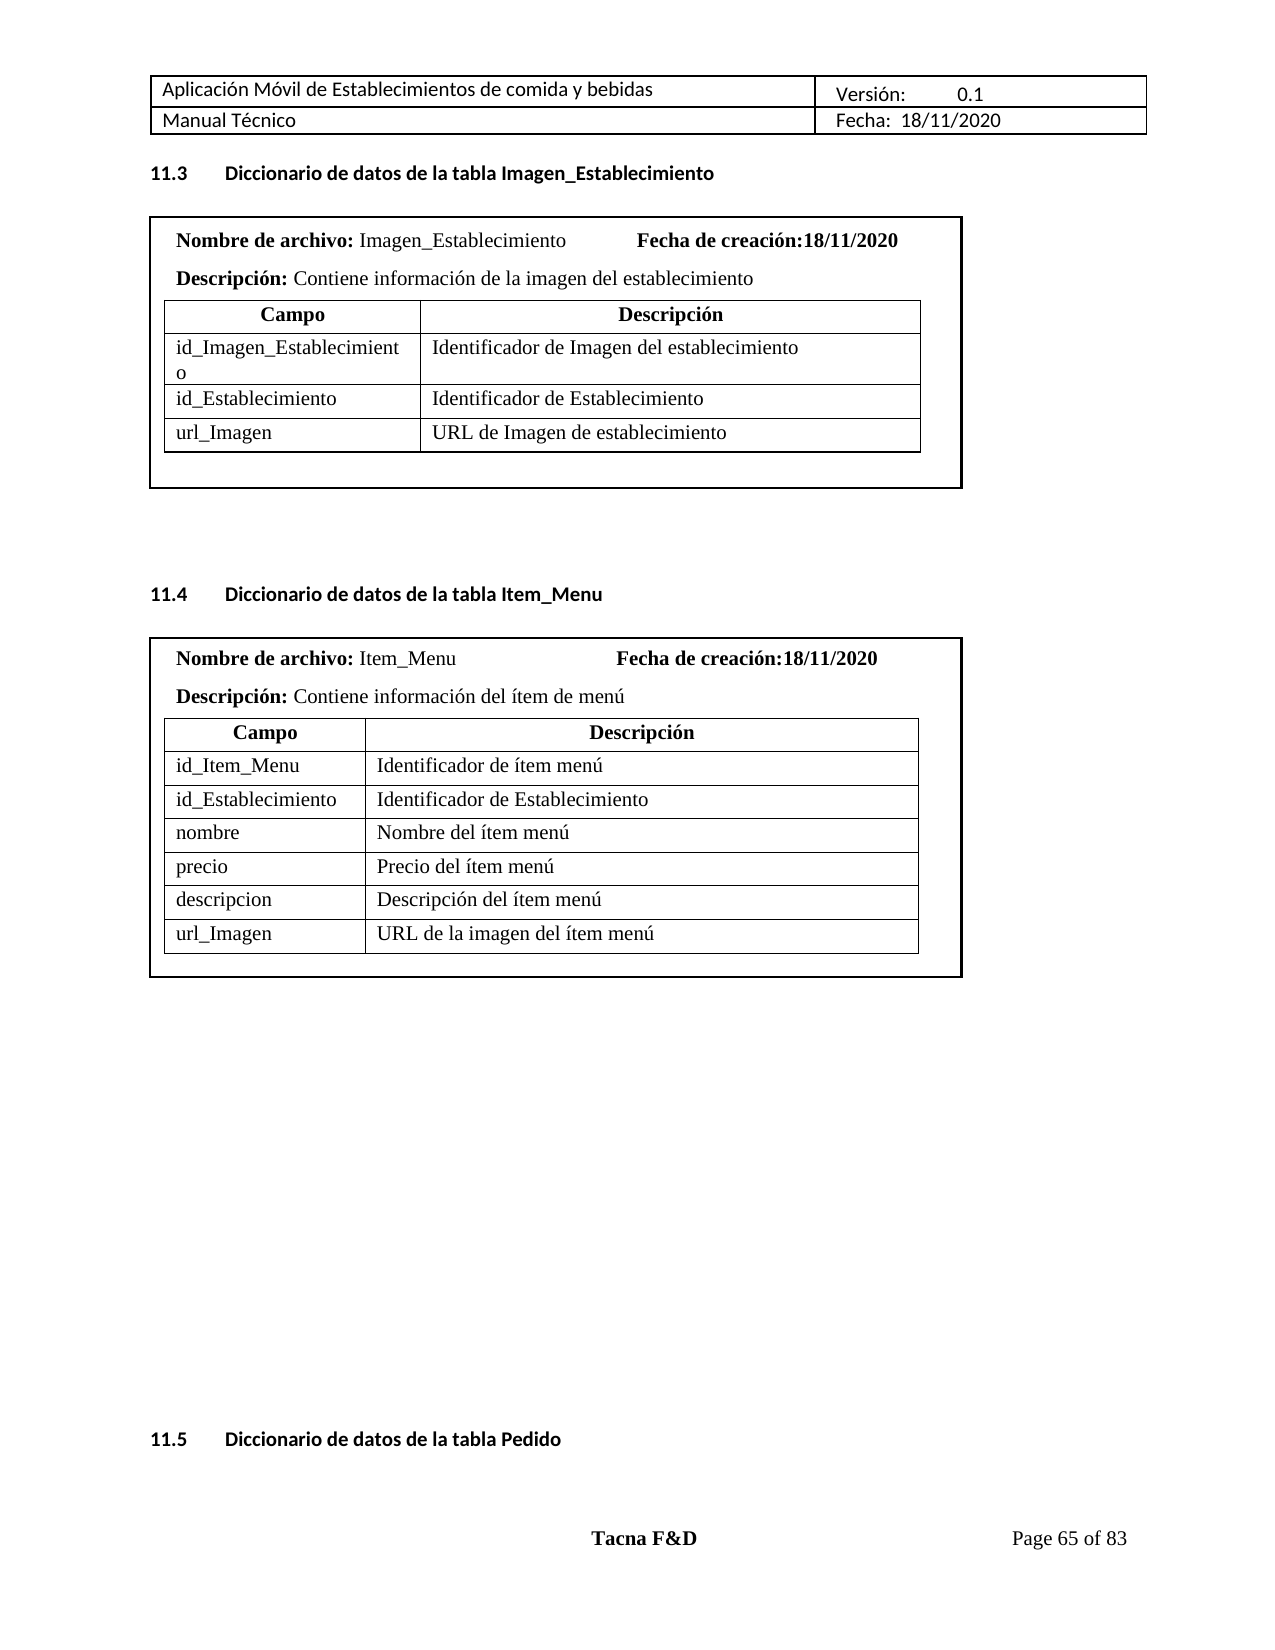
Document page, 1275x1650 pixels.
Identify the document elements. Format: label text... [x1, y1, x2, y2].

subtitle Diccionario de datos de la tabla Imagen_Establecimiento [150, 160, 1125, 185]
subtitle Diccionario de datos de la tabla Pedido [150, 1426, 1125, 1452]
subtitle Diccionario de datos de la tabla Item_Menu [150, 581, 1125, 606]
